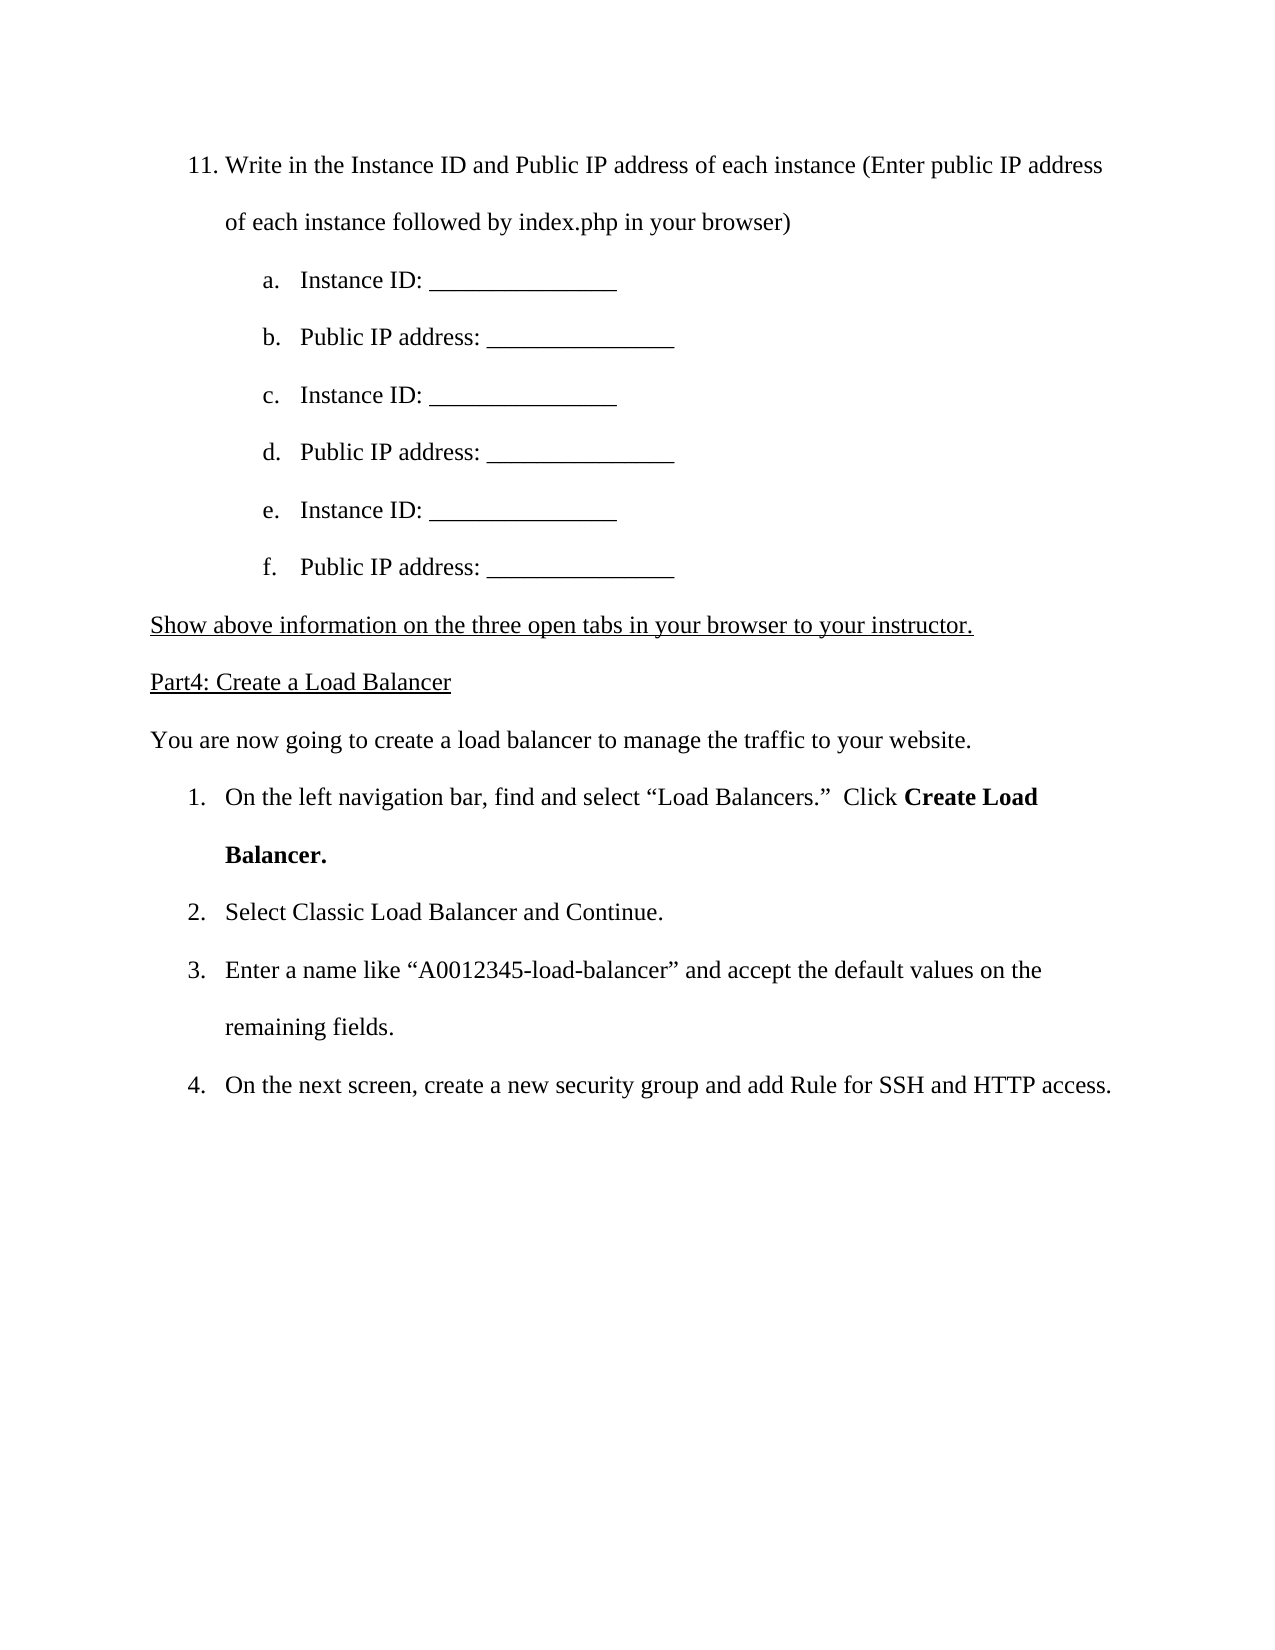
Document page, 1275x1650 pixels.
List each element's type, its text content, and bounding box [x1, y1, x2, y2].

text Show above information on the three open tabs in your browser to your instructor. [150, 610, 1125, 639]
list Public IP address: _______________ [262, 322, 1125, 351]
list Instance ID: _______________ [262, 380, 1125, 409]
list Select Classic Load Balancer and Continue. [187, 897, 1125, 926]
list Instance ID: _______________ [262, 265, 1125, 294]
list Public IP address: _______________ [262, 437, 1125, 466]
text Part4: Create a Load Balancer [150, 667, 1125, 696]
list Write in the Instance ID and Public IP address of each instance (Enter public IP address of each instance followed by index.php in your browser) [187, 150, 1125, 236]
list Enter a name like “A0012345-load-balancer” and accept the default values on the remaining fields. [187, 955, 1125, 1041]
list On the left navigation bar, find and select “Load Balancers.” Click Create Load Balancer. [187, 782, 1125, 869]
list Public IP address: _______________ [262, 552, 1125, 581]
list Instance ID: _______________ [262, 495, 1125, 524]
list On the next screen, create a new security group and add Rule for SSH and HTTP access. [187, 1070, 1125, 1099]
text You are now going to create a load balancer to manage the traffic to your website. [150, 725, 1125, 754]
